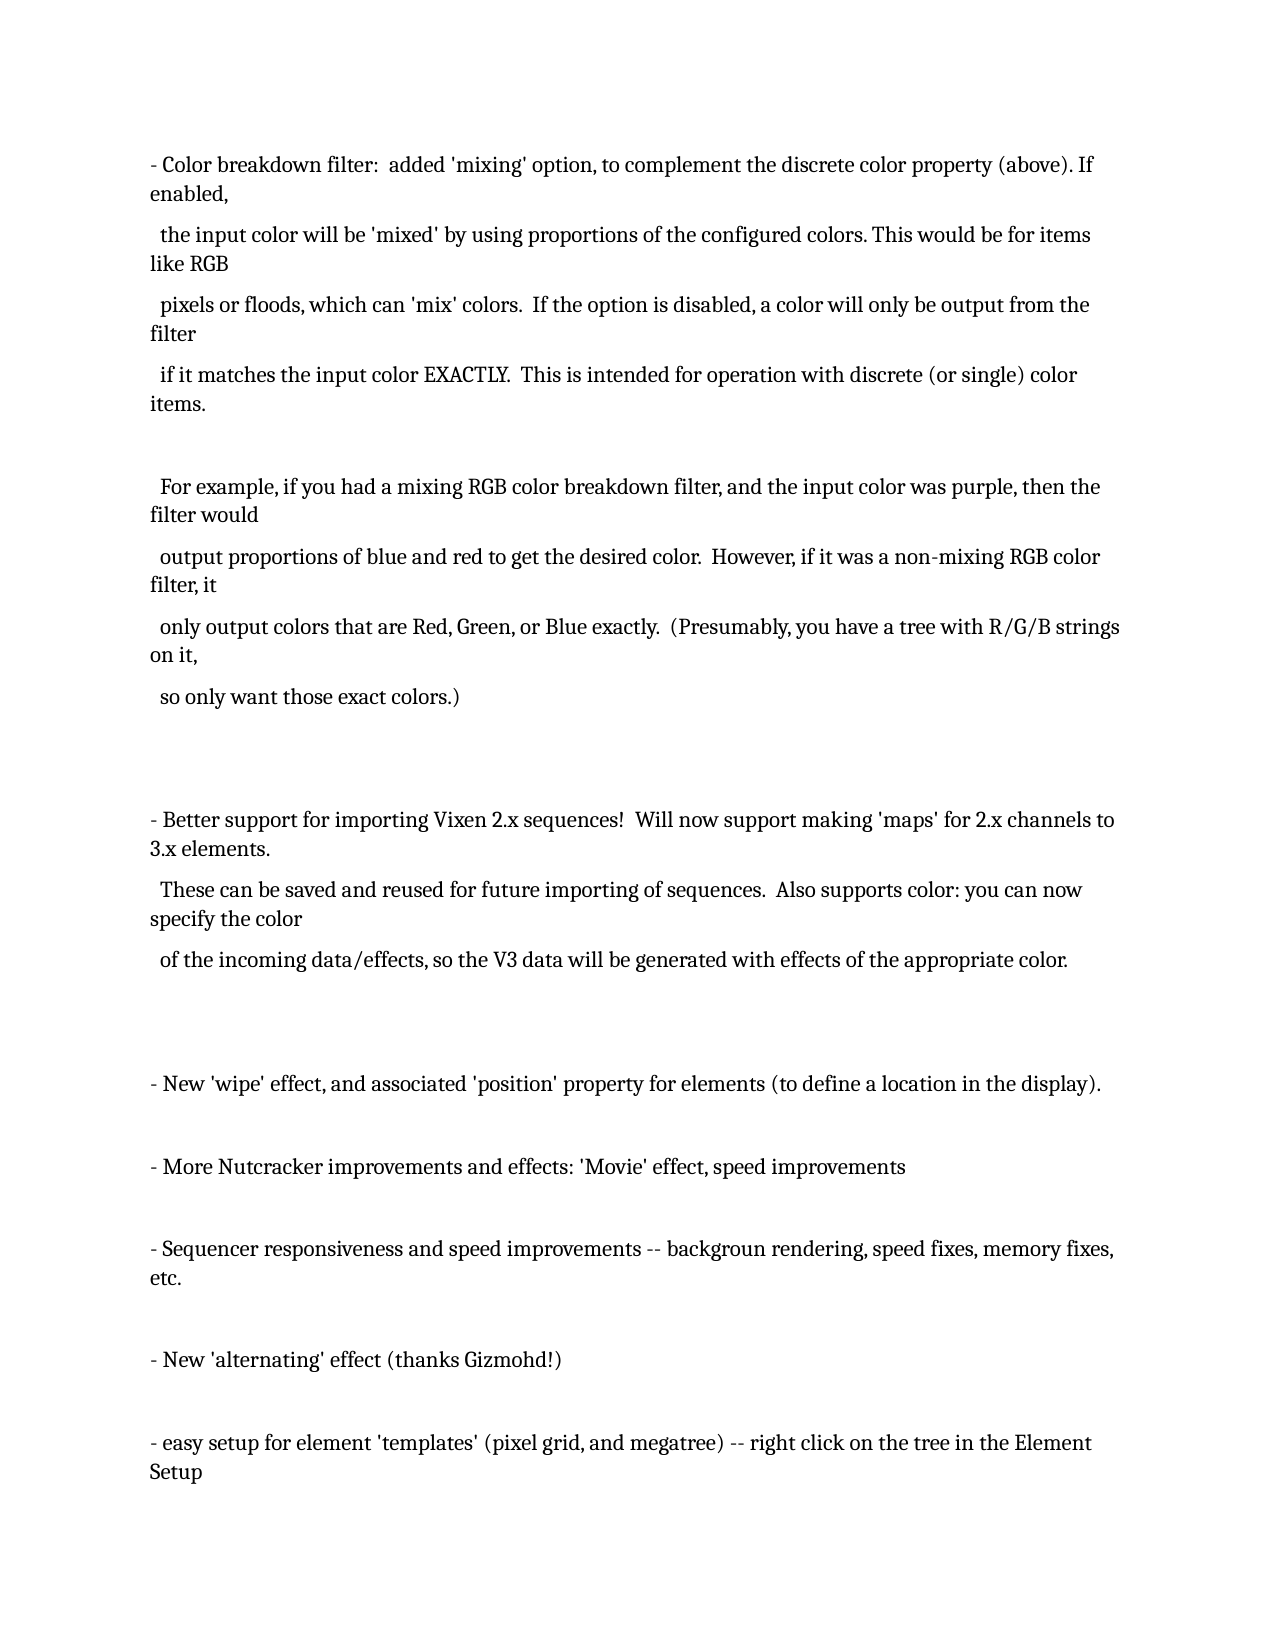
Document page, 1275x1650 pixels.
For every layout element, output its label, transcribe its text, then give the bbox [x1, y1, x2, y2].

text - easy setup for element 'templates' (pixel grid, and megatree) -- right click on the tree in the Element Setup [150, 1427, 1125, 1485]
text For example, if you had a mixing RGB color breakdown filter, and the input color was purple, then the filter would [150, 471, 1125, 529]
text only output colors that are Red, Green, or Blue exactly. (Presumably, you have a tree with R/G/B strings on it, [150, 611, 1125, 669]
text - New 'wipe' effect, and associated 'position' property for elements (to define a location in the display). [150, 1069, 1125, 1097]
text These can be saved and reused for future importing of sequences. Also supports color: you can now specify the color [150, 875, 1125, 932]
text of the incoming data/effects, so the V3 data will be generated with effects of the appropriate color. [150, 945, 1125, 974]
text so only want those exact colors.) [150, 681, 1125, 710]
text the input color will be 'mixed' by using proportions of the configured colors. This would be for items like RGB [150, 220, 1125, 277]
text - More Nutcracker improvements and effects: 'Movie' effect, speed improvements [150, 1151, 1125, 1180]
text - Better support for importing Vixen 2.x sequences! Will now support making 'maps' for 2.x channels to 3.x elements. [150, 805, 1125, 862]
text if it matches the input color EXACTLY. This is intended for operation with discrete (or single) color items. [150, 360, 1125, 417]
text - Color breakdown filter: added 'mixing' option, to complement the discrete color property (above). If enabled, [150, 150, 1125, 207]
text - Sequencer responsiveness and speed improvements -- backgroun rendering, speed fixes, memory fixes, etc. [150, 1234, 1125, 1291]
text - New 'alternating' effect (thanks Gizmohd!) [150, 1345, 1125, 1374]
text pixels or floods, which can 'mix' colors. If the option is disabled, a color will only be output from the filter [150, 290, 1125, 347]
text output proportions of blue and red to get the desired color. However, if it was a non-mixing RGB color filter, it [150, 541, 1125, 599]
